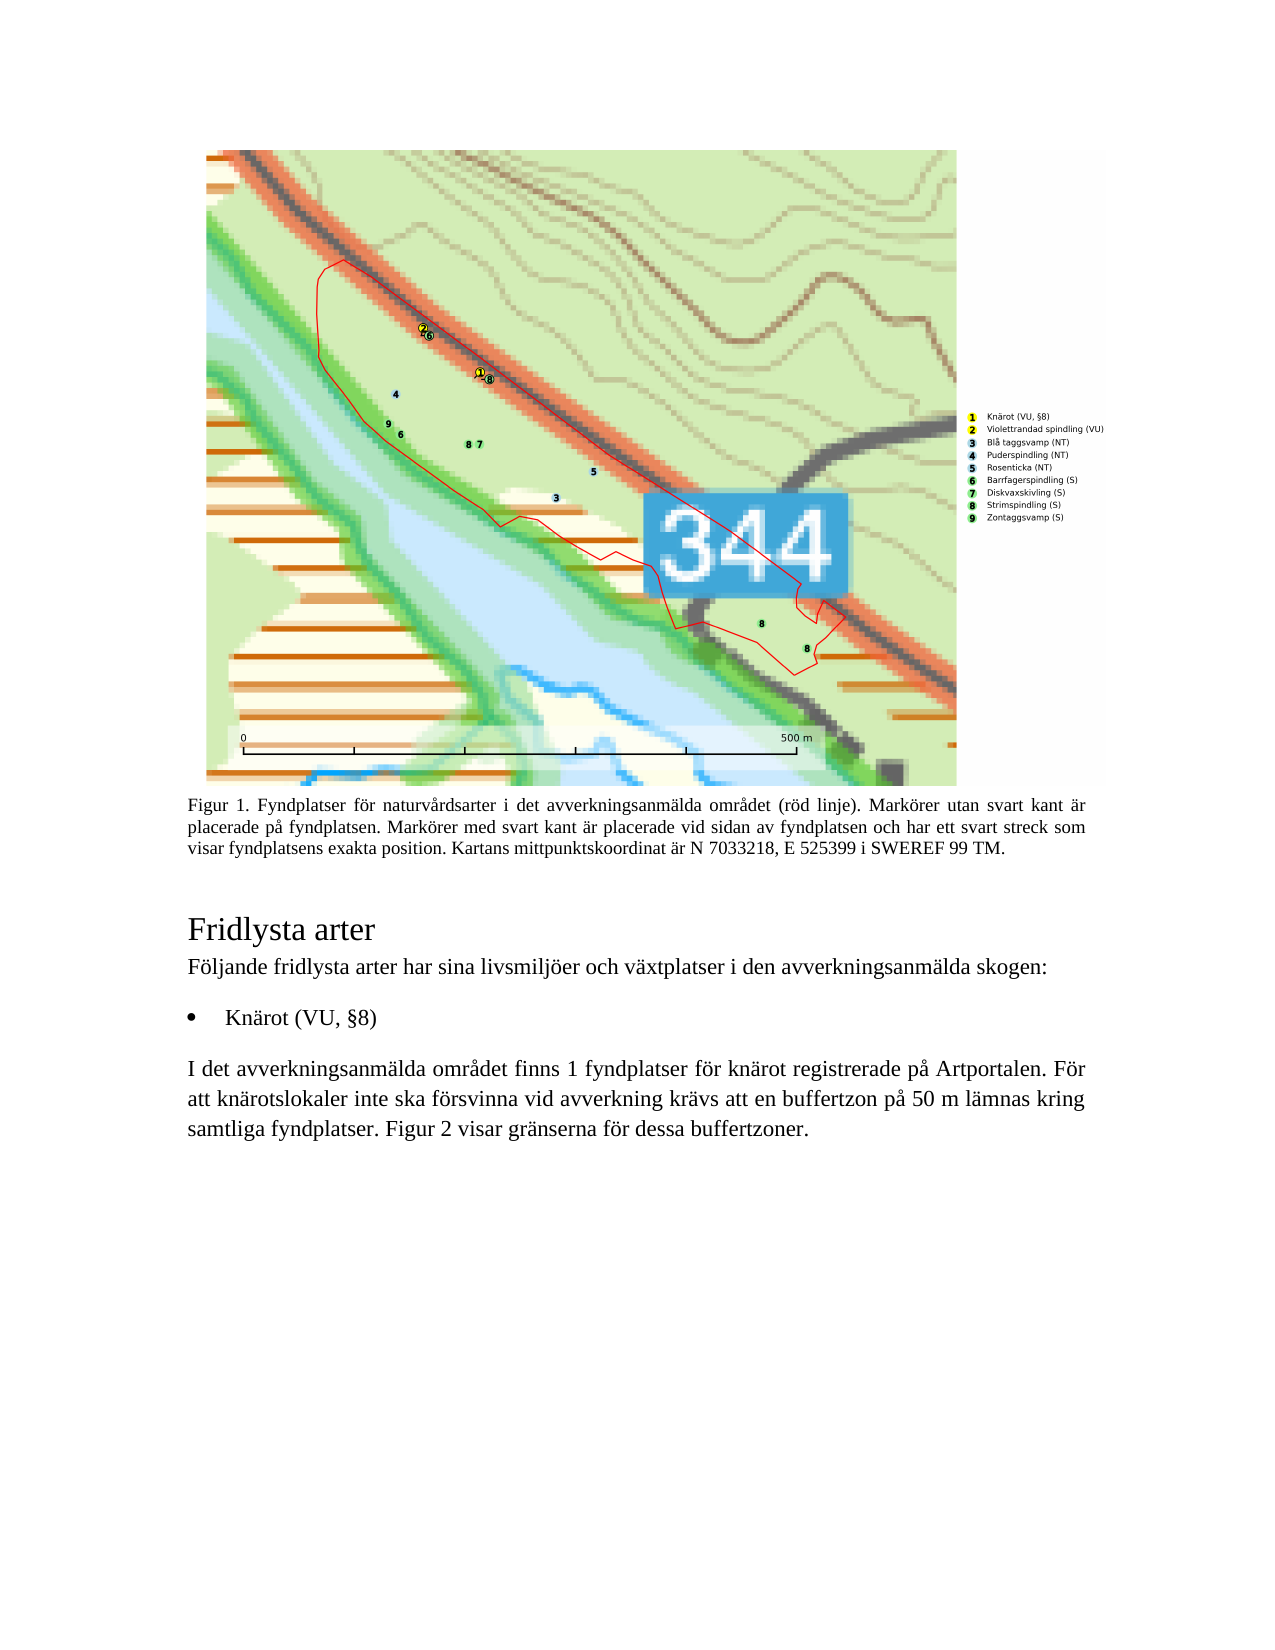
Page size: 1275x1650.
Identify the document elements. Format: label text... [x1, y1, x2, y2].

text Följande fridlysta arter har sina livsmiljöer och växtplatser i den avverkningsanmälda skogen: [187, 953, 1087, 979]
text Figur 1. Fyndplatser för naturvårdsarter i det avverkningsanmälda området (röd linje). Markörer utan svart kant är placerade på fyndplatsen. Markörer med svart kant är placerade vid sidan av fyndplatsen och har ett svart streck som visar fyndplatsens exakta position. Kartans mittpunktskoordinat är N 7033218, E 525399 i SWEREF 99 TM. [187, 794, 1087, 859]
picture [206, 150, 1107, 786]
subtitle Fridlysta arter [187, 909, 1087, 947]
list Knärot (VU, §8) [187, 1004, 1087, 1030]
text I det avverkningsanmälda området finns 1 fyndplatser för knärot registrerade på Artportalen. För att knärotslokaler inte ska försvinna vid avverkning krävs att en buffertzon på 50 m lämnas kring samtliga fyndplatser. Figur 2 visar gränserna för dessa buffertzoner. [187, 1055, 1087, 1142]
